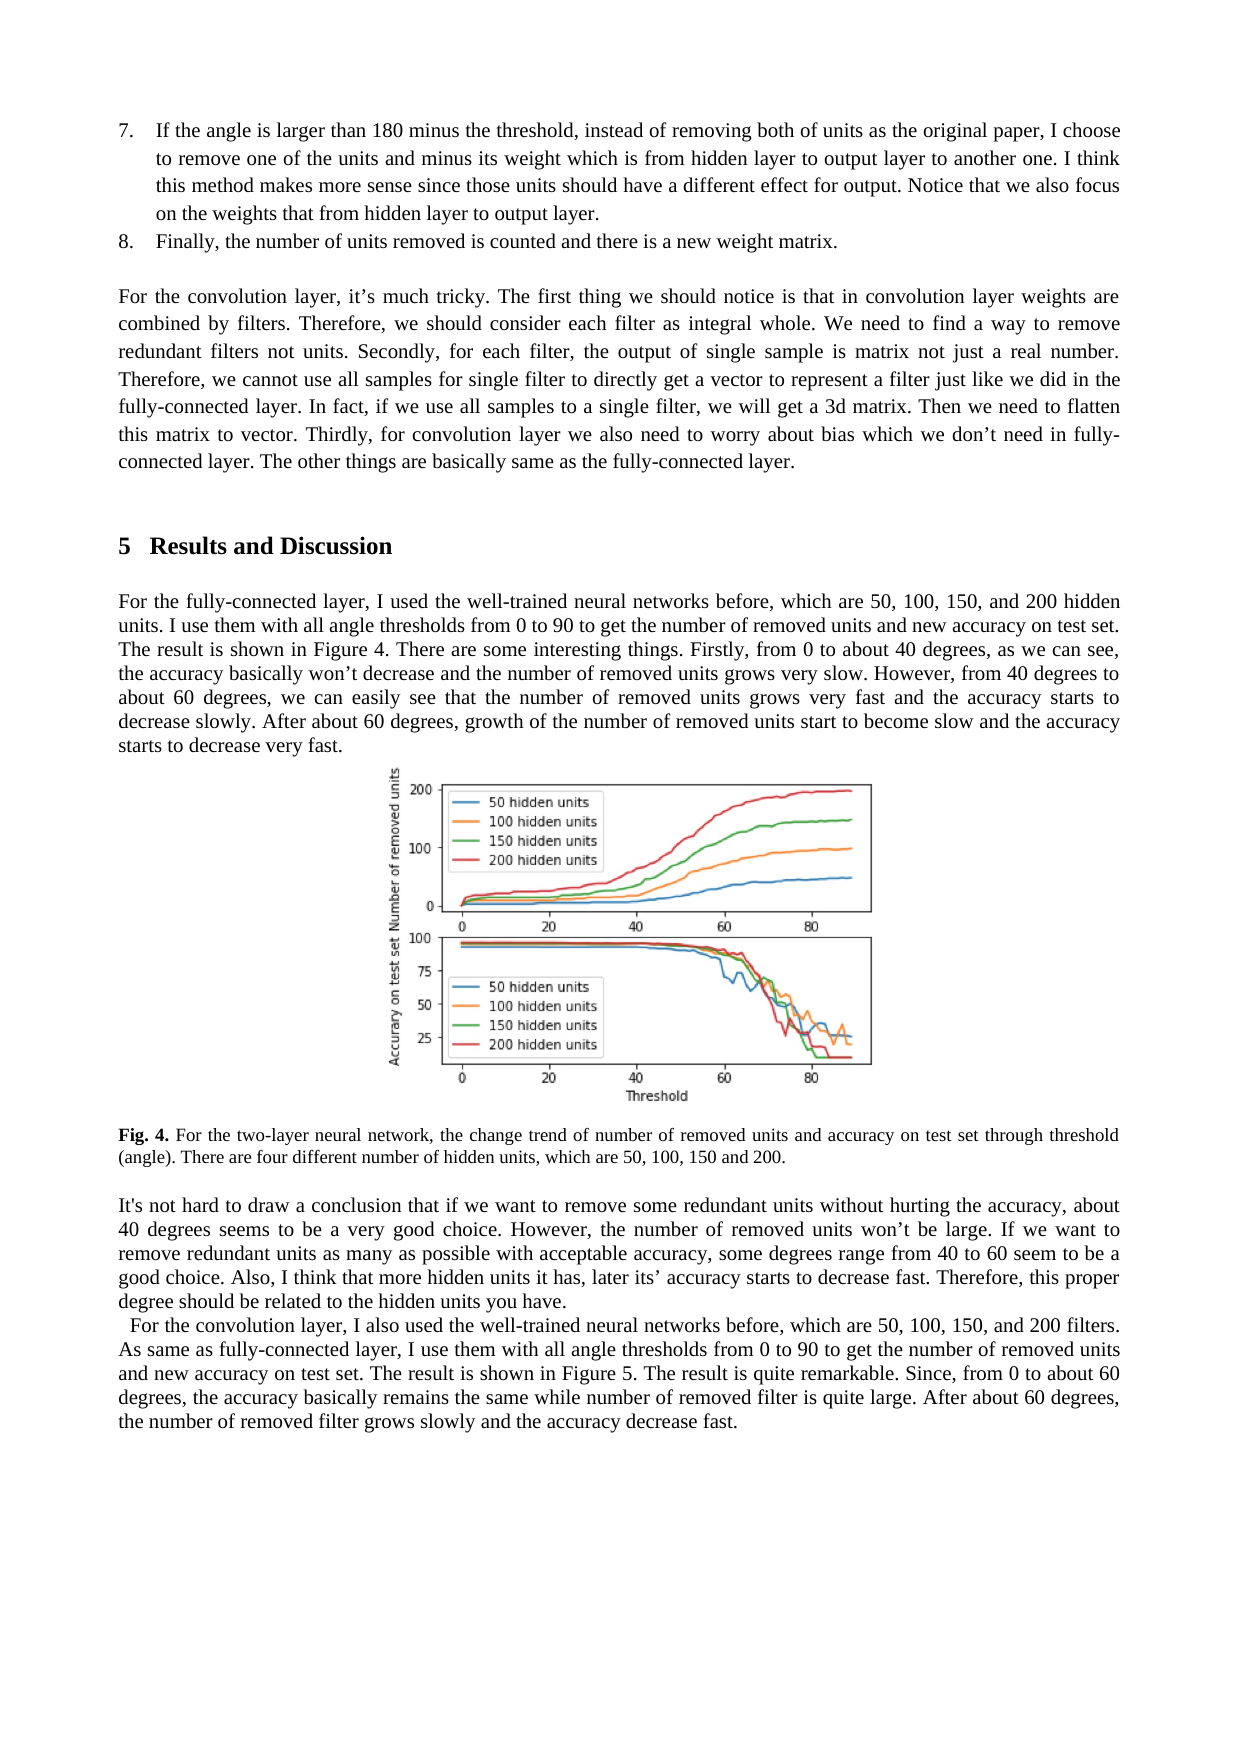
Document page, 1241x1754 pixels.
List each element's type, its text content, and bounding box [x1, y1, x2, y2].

list Finally, the number of units removed is counted and there is a new weight matrix. [118, 228, 1122, 253]
text For the convolution layer, I also used the well-trained neural networks before, which are 50, 100, 150, and 200 filters. As same as fully-connected layer, I use them with all angle thresholds from 0 to 90 to get the number of removed units and new accuracy on test set. The result is shown in Figure 5. The result is quite remarkable. Since, from 0 to about 60 degrees, the accuracy basically remains the same while number of removed filter is quite large. After about 60 degrees, the number of removed filter grows slowly and the accuracy decrease fast. [118, 1313, 1122, 1433]
text It's not hard to draw a conclusion that if we want to remove some redundant units without hurting the accuracy, about 40 degrees seems to be a very good choice. However, the number of removed units won’t be large. If we want to remove redundant units as many as possible with acceptable accuracy, some degrees range from 40 to 60 seem to be a good choice. Also, I think that more hidden units it has, later its’ accuracy starts to decrease fast. Therefore, this proper degree should be related to the hidden units you have. [118, 1192, 1122, 1313]
picture [381, 757, 883, 1112]
text For the convolution layer, it’s much tricky. The first thing we should notice is that in convolution layer weights are combined by filters. Therefore, we should consider each filter as integral whole. We need to find a way to remove redundant filters not units. Secondly, for each filter, the output of single sample is matrix not just a real number. Therefore, we cannot use all samples for single filter to directly get a vector to represent a filter just like we did in the fully-connected layer. In fact, if we use all samples to a single filter, we will get a 3d matrix. Then we need to flatten this matrix to vector. Thirdly, for convolution layer we also need to worry about bias which we don’t need in fully-connected layer. The other things are basically same as the fully-connected layer. [118, 284, 1122, 473]
list If the angle is larger than 180 minus the threshold, instead of removing both of units as the original paper, I choose to remove one of the units and minus its weight which is from hidden layer to output layer to another one. I think this method makes more sense since those units should have a different effect for output. Notice that we also focus on the weights that from hidden layer to output layer. [118, 118, 1122, 225]
subtitle 5 Results and Discussion [118, 531, 1122, 560]
text Fig. 4. For the two-layer neural network, the change trend of number of removed units and accuracy on test set through threshold (angle). There are four different number of hidden units, which are 50, 100, 150 and 200. [118, 1124, 1122, 1167]
text For the fully-connected layer, I used the well-trained neural networks before, which are 50, 100, 150, and 200 hidden units. I use them with all angle thresholds from 0 to 90 to get the number of removed units and new accuracy on test set. The result is shown in Figure 4. There are some interesting things. Firstly, from 0 to about 40 degrees, as we can see, the accuracy basically won’t decrease and the number of removed units grows very slow. However, from 40 degrees to about 60 degrees, we can easily see that the number of removed units grows very fast and the accuracy starts to decrease slowly. After about 60 degrees, growth of the number of removed units start to become slow and the accuracy starts to decrease very fast. [118, 589, 1122, 757]
